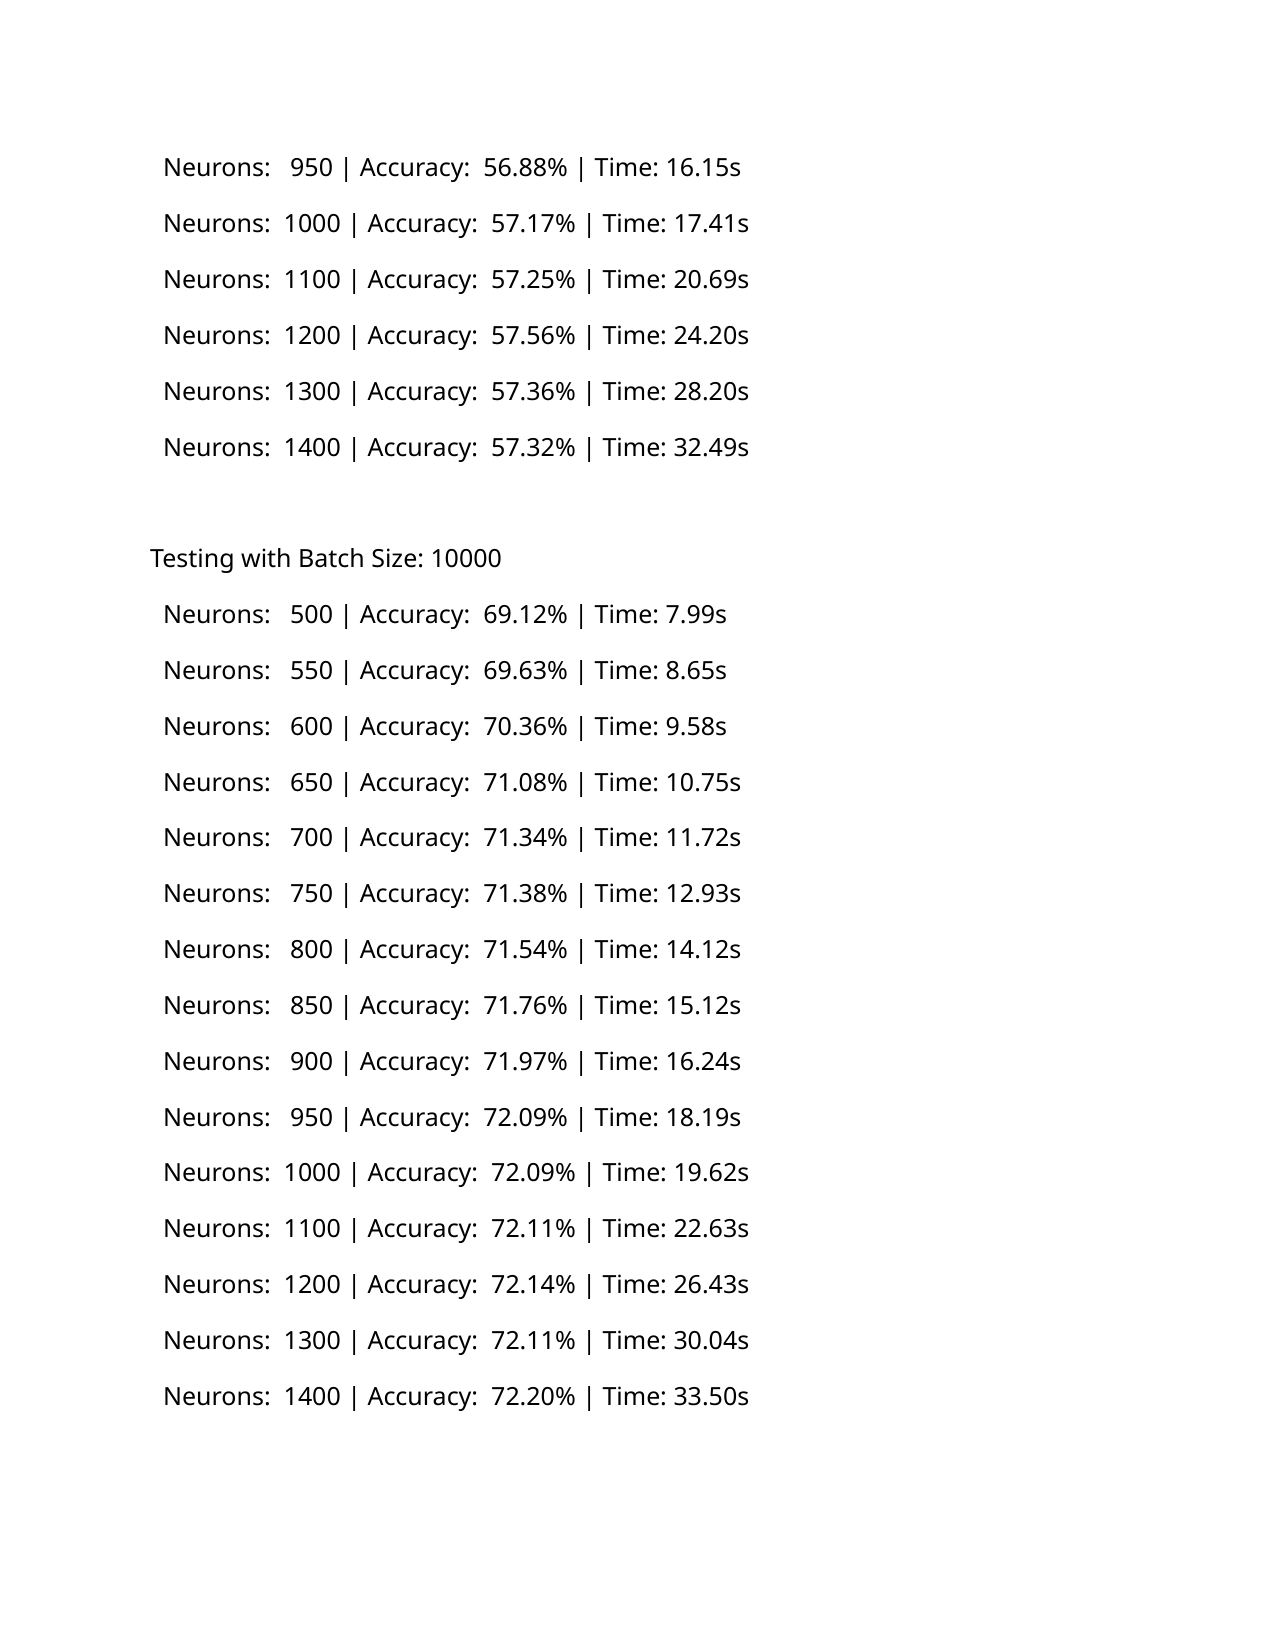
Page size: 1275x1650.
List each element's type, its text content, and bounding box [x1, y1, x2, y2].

text Neurons: 1400 | Accuracy: 72.20% | Time: 33.50s [150, 1378, 1125, 1412]
text Neurons: 500 | Accuracy: 69.12% | Time: 7.99s [150, 597, 1125, 631]
text Neurons: 1100 | Accuracy: 57.25% | Time: 20.69s [150, 262, 1125, 296]
text Neurons: 950 | Accuracy: 56.88% | Time: 16.15s [150, 150, 1125, 184]
text Neurons: 700 | Accuracy: 71.34% | Time: 11.72s [150, 820, 1125, 854]
text Neurons: 950 | Accuracy: 72.09% | Time: 18.19s [150, 1099, 1125, 1133]
text Neurons: 550 | Accuracy: 69.63% | Time: 8.65s [150, 652, 1125, 687]
text Neurons: 1100 | Accuracy: 72.11% | Time: 22.63s [150, 1211, 1125, 1245]
text Neurons: 600 | Accuracy: 70.36% | Time: 9.58s [150, 708, 1125, 742]
text Neurons: 1300 | Accuracy: 72.11% | Time: 30.04s [150, 1322, 1125, 1357]
text Neurons: 1300 | Accuracy: 57.36% | Time: 28.20s [150, 373, 1125, 407]
text Neurons: 1400 | Accuracy: 57.32% | Time: 32.49s [150, 429, 1125, 463]
text Neurons: 850 | Accuracy: 71.76% | Time: 15.12s [150, 987, 1125, 1022]
text Neurons: 900 | Accuracy: 71.97% | Time: 16.24s [150, 1043, 1125, 1077]
text Neurons: 1200 | Accuracy: 57.56% | Time: 24.20s [150, 317, 1125, 352]
text Neurons: 1000 | Accuracy: 57.17% | Time: 17.41s [150, 206, 1125, 240]
text Neurons: 800 | Accuracy: 71.54% | Time: 14.12s [150, 932, 1125, 966]
text Neurons: 750 | Accuracy: 71.38% | Time: 12.93s [150, 876, 1125, 910]
text Neurons: 1000 | Accuracy: 72.09% | Time: 19.62s [150, 1155, 1125, 1189]
text Neurons: 650 | Accuracy: 71.08% | Time: 10.75s [150, 764, 1125, 798]
text Testing with Batch Size: 10000 [150, 541, 1125, 575]
text Neurons: 1200 | Accuracy: 72.14% | Time: 26.43s [150, 1267, 1125, 1301]
